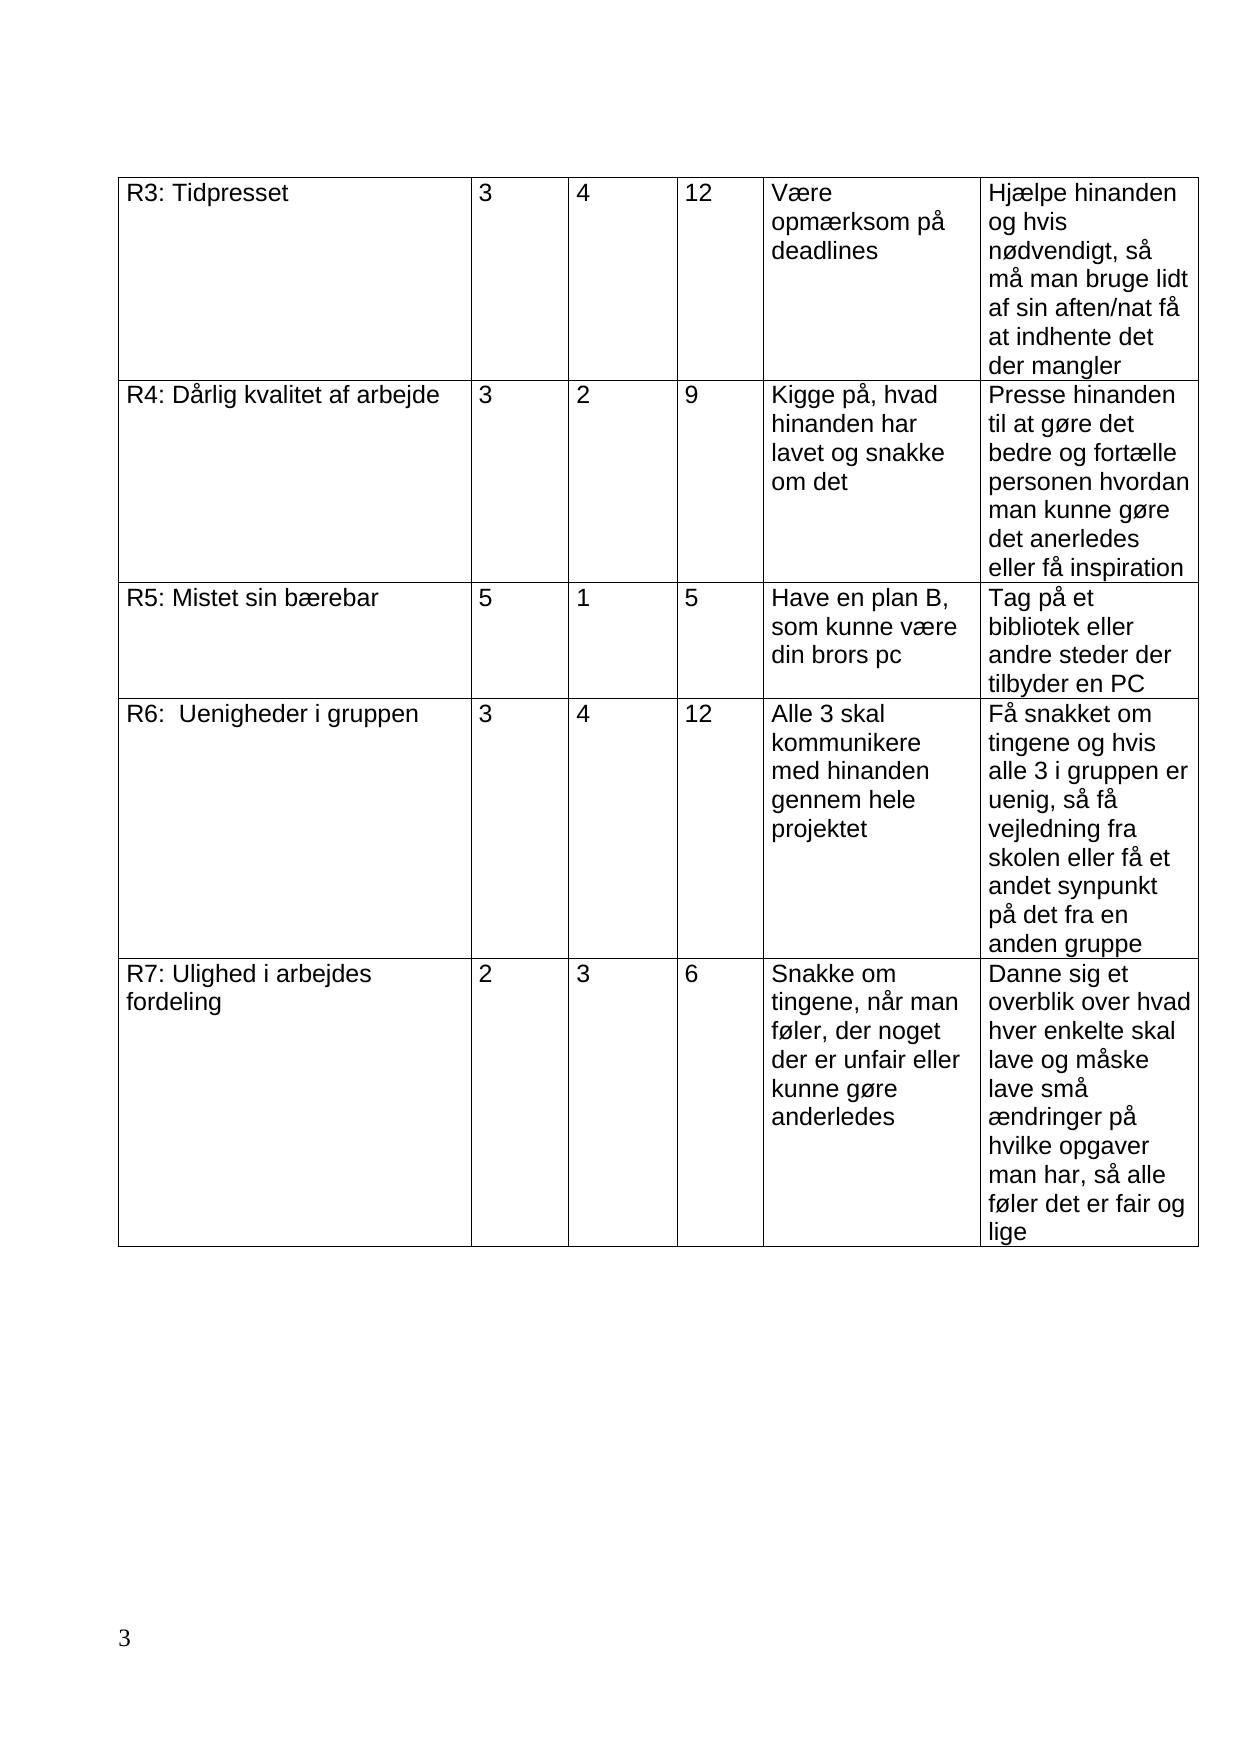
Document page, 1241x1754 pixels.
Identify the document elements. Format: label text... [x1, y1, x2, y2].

table_cell 3 [569, 959, 677, 1246]
table_cell R3: Tidpresset [119, 178, 471, 379]
table_cell R4: Dårlig kvalitet af arbejde [119, 381, 471, 582]
table_cell 12 [678, 178, 763, 379]
table_cell Hjælpe hinanden og hvis nødvendigt, så må man bruge lidt af sin aften/nat få at indhente det der mangler [981, 178, 1198, 379]
table_cell 5 [472, 583, 568, 698]
table_cell 9 [678, 381, 763, 582]
table_cell Danne sig et overblik over hvad hver enkelte skal lave og måske lave små ændringer på hvilke opgaver man har, så alle føler det er fair og lige [981, 959, 1198, 1246]
table_cell Få snakket om tingene og hvis alle 3 i gruppen er uenig, så få vejledning fra skolen eller få et andet synpunkt på det fra en anden gruppe [981, 699, 1198, 958]
table_cell Alle 3 skal kommunikere med hinanden gennem hele projektet [764, 699, 980, 958]
table_cell 3 [472, 178, 568, 379]
table_cell 4 [569, 699, 677, 958]
table_cell Snakke om tingene, når man føler, der noget der er unfair eller kunne gøre anderledes [764, 959, 980, 1246]
table_cell 2 [472, 959, 568, 1246]
table_cell 2 [569, 381, 677, 582]
table_cell 6 [678, 959, 763, 1246]
table_cell 5 [678, 583, 763, 698]
table_cell 3 [472, 699, 568, 958]
table_cell 12 [678, 699, 763, 958]
table_cell Presse hinanden til at gøre det bedre og fortælle personen hvordan man kunne gøre det anerledes eller få inspiration [981, 381, 1198, 582]
table_cell 1 [569, 583, 677, 698]
table_cell Have en plan B, som kunne være din brors pc [764, 583, 980, 698]
table_cell Være opmærksom på deadlines [764, 178, 980, 379]
table_cell R5: Mistet sin bærebar [119, 583, 471, 698]
table_cell 3 [472, 381, 568, 582]
table_cell Kigge på, hvad hinanden har lavet og snakke om det [764, 381, 980, 582]
table_cell Tag på et bibliotek eller andre steder der tilbyder en PC [981, 583, 1198, 698]
table_cell R6: Uenigheder i gruppen [119, 699, 471, 958]
table_cell R7: Ulighed i arbejdes fordeling [119, 959, 471, 1246]
table_cell 4 [569, 178, 677, 379]
